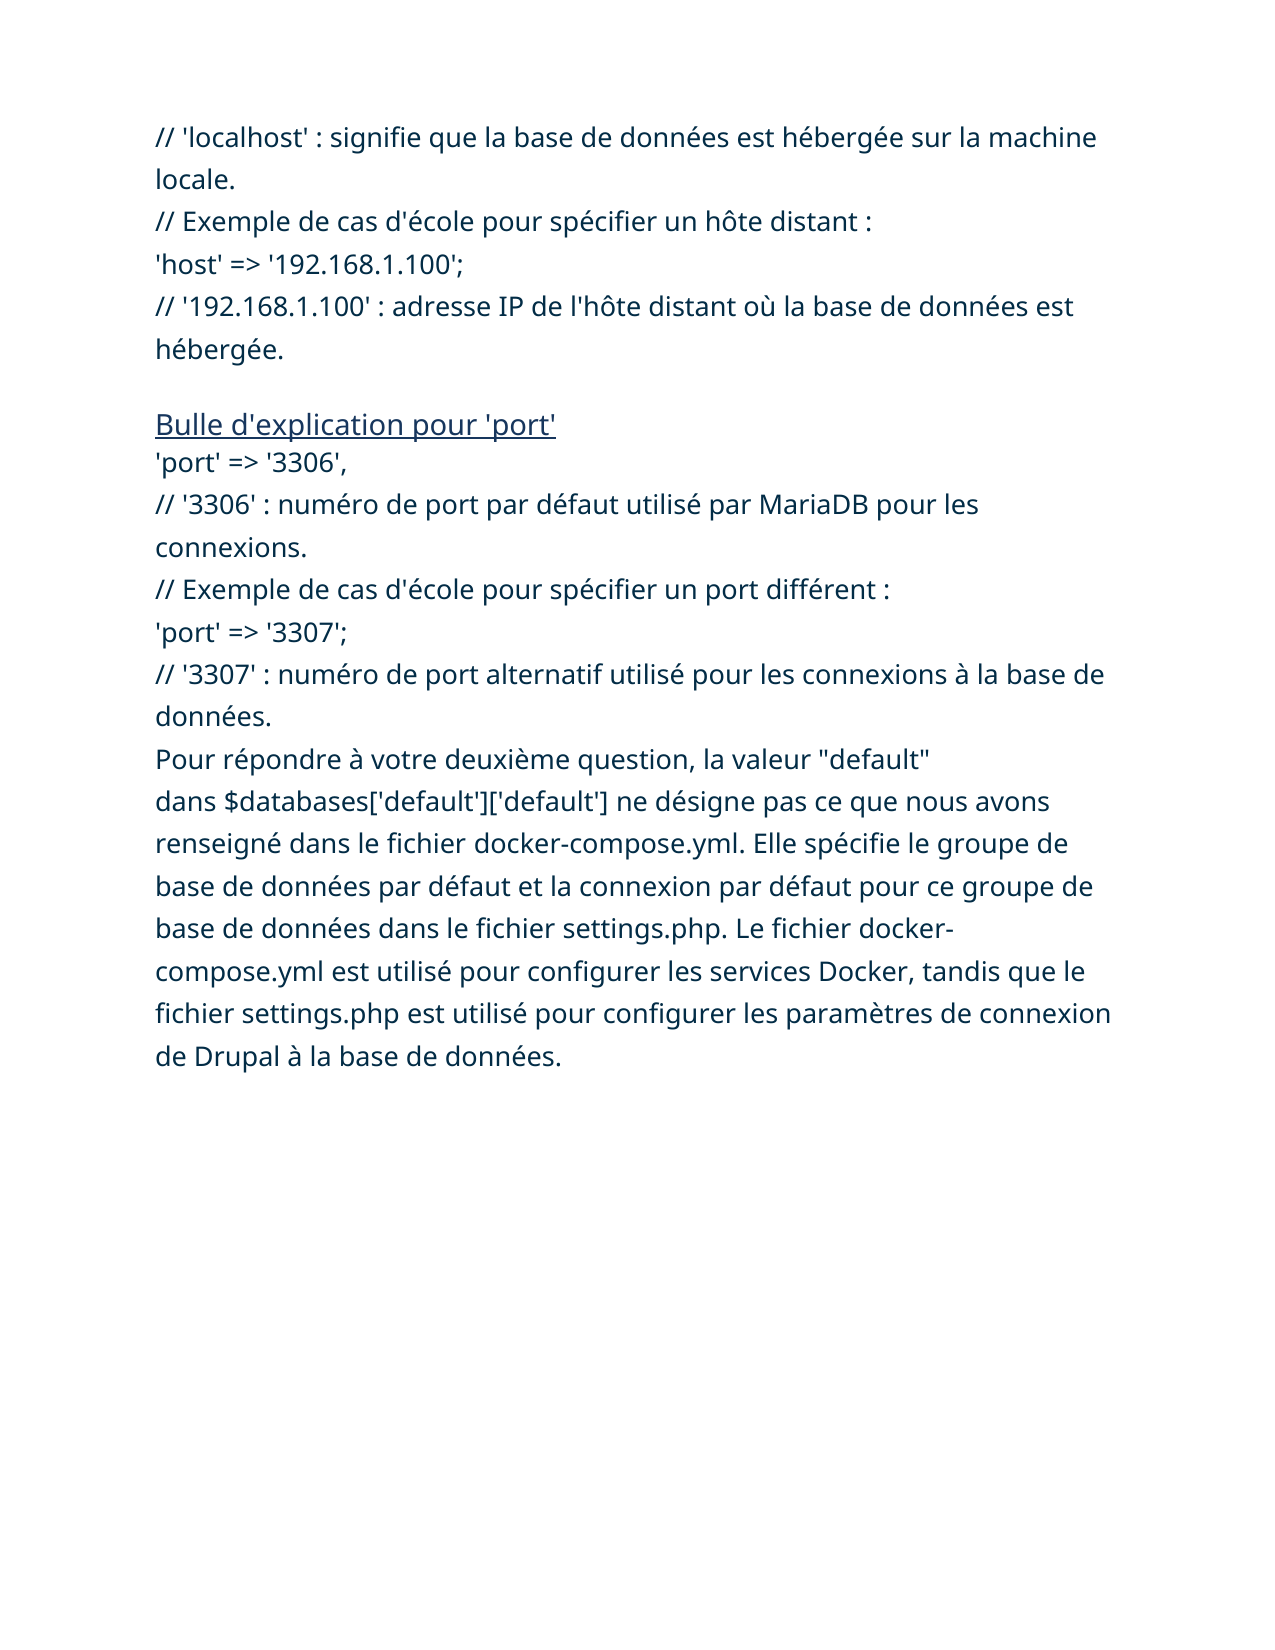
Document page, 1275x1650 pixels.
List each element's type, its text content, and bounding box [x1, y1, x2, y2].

text 'port' => '3306', [155, 443, 1127, 480]
text // 'localhost' : signifie que la base de données est hébergée sur la machine locale. [155, 118, 1127, 197]
text // Exemple de cas d'école pour spécifier un port différent : [155, 571, 1127, 607]
text 'port' => '3307'; [155, 613, 1127, 650]
text Pour répondre à votre deuxième question, la valeur "default" dans $databases['default']['default'] ne désigne pas ce que nous avons renseigné dans le fichier docker-compose.yml. Elle spécifie le groupe de base de données par défaut et la connexion par défaut pour ce groupe de base de données dans le fichier settings.php. Le fichier docker-compose.yml est utilisé pour configurer les services Docker, tandis que le fichier settings.php est utilisé pour configurer les paramètres de connexion de Drupal à la base de données. [155, 740, 1127, 1074]
text // '3307' : numéro de port alternatif utilisé pour les connexions à la base de données. [155, 655, 1127, 735]
text // '3306' : numéro de port par défaut utilisé par MariaDB pour les connexions. [155, 486, 1127, 565]
text // '192.168.1.100' : adresse IP de l'hôte distant où la base de données est hébergée. [155, 288, 1127, 367]
text // Exemple de cas d'école pour spécifier un hôte distant : [155, 203, 1127, 240]
text Bulle d'explication pour 'port' [155, 404, 1127, 443]
text 'host' => '192.168.1.100'; [155, 245, 1127, 282]
